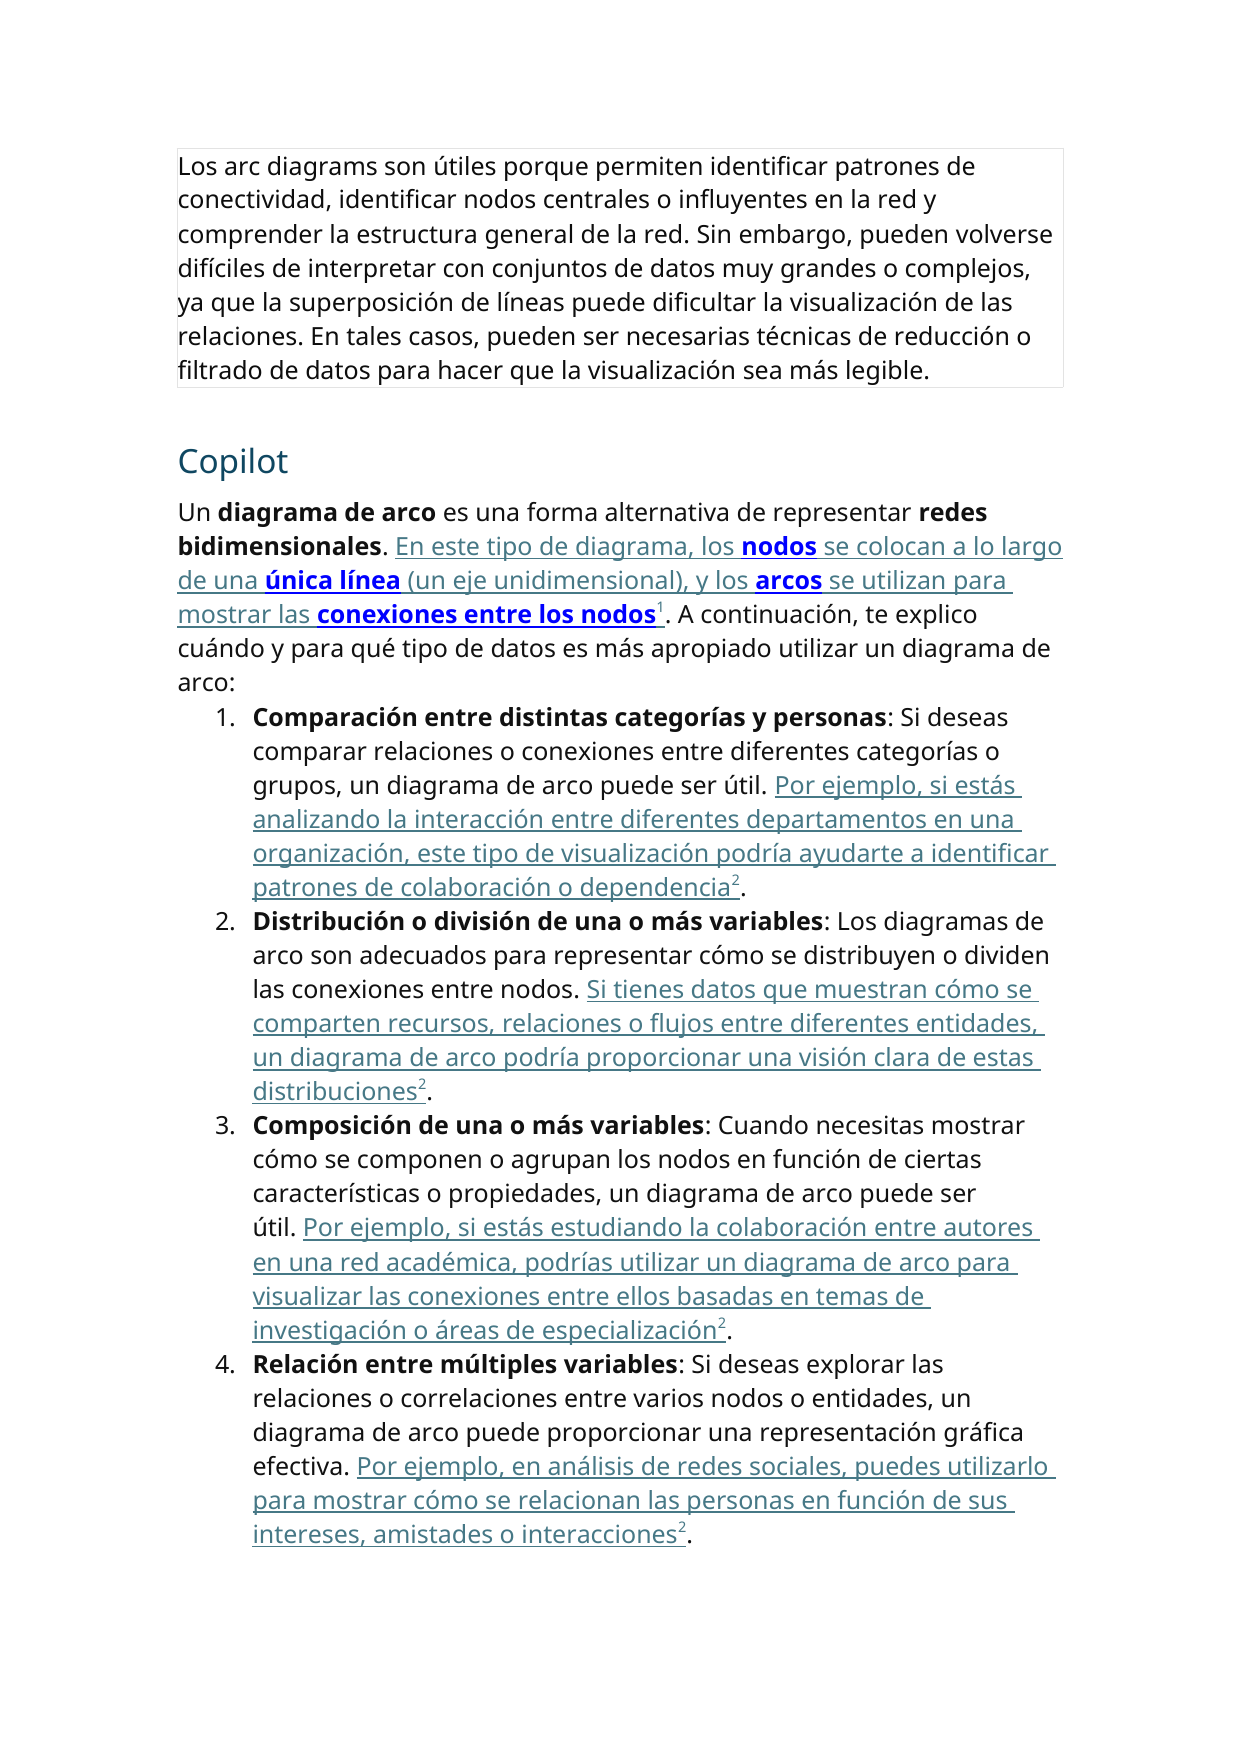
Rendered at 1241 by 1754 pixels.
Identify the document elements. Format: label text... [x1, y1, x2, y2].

list Composición de una o más variables: Cuando necesitas mostrar cómo se componen o agrupan los nodos en función de ciertas características o propiedades, un diagrama de arco puede ser útil. Por ejemplo, si estás estudiando la colaboración entre autores en una red académica, podrías utilizar un diagrama de arco para visualizar las conexiones entre ellos basadas en temas de investigación o áreas de especialización2. [215, 1108, 1063, 1346]
list Distribución o división de una o más variables: Los diagramas de arco son adecuados para representar cómo se distribuyen o dividen las conexiones entre nodos. Si tienes datos que muestran cómo se comparten recursos, relaciones o flujos entre diferentes entidades, un diagrama de arco podría proporcionar una visión clara de estas distribuciones2. [215, 903, 1063, 1108]
subtitle Copilot [177, 437, 1063, 483]
text Un diagrama de arco es una forma alternativa de representar redes bidimensionales. En este tipo de diagrama, los nodos se colocan a lo largo de una única línea (un eje unidimensional), y los arcos se utilizan para mostrar las conexiones entre los nodos1. A continuación, te explico cuándo y para qué tipo de datos es más apropiado utilizar un diagrama de arco: [177, 495, 1063, 699]
text Los arc diagrams son útiles porque permiten identificar patrones de conectividad, identificar nodos centrales o influyentes en la red y comprender la estructura general de la red. Sin embargo, pueden volverse difíciles de interpretar con conjuntos de datos muy grandes o complejos, ya que la superposición de líneas puede dificultar la visualización de las relaciones. En tales casos, pueden ser necesarias técnicas de reducción o filtrado de datos para hacer que la visualización sea más legible. [178, 149, 1063, 387]
list Comparación entre distintas categorías y personas: Si deseas comparar relaciones o conexiones entre diferentes categorías o grupos, un diagrama de arco puede ser útil. Por ejemplo, si estás analizando la interacción entre diferentes departamentos en una organización, este tipo de visualización podría ayudarte a identificar patrones de colaboración o dependencia2. [215, 699, 1063, 903]
list Relación entre múltiples variables: Si deseas explorar las relaciones o correlaciones entre varios nodos o entidades, un diagrama de arco puede proporcionar una representación gráfica efectiva. Por ejemplo, en análisis de redes sociales, puedes utilizarlo para mostrar cómo se relacionan las personas en función de sus intereses, amistades o interacciones2. [215, 1346, 1063, 1551]
